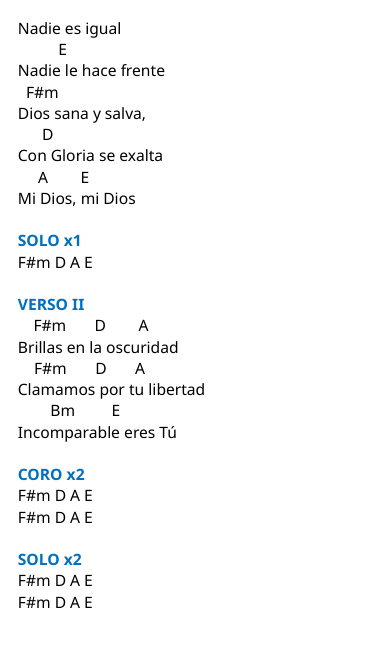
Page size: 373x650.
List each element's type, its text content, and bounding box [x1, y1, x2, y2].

text F#m D A E [18, 570, 354, 591]
text Bm E [18, 400, 354, 421]
text F#m D A E [18, 591, 354, 613]
text E [18, 39, 354, 60]
text Brillas en la oscuridad [18, 336, 354, 358]
text A E [18, 166, 354, 188]
text Clamamos por tu libertad [18, 379, 354, 400]
text SOLO x2 [18, 549, 354, 570]
text F#m D A [18, 315, 354, 336]
text Nadie le hace frente [18, 60, 354, 81]
text SOLO x1 [18, 230, 354, 251]
text Con Gloria se exalta [18, 145, 354, 166]
text F#m D A [18, 358, 354, 379]
text Nadie es igual [18, 18, 354, 39]
text F#m D A E [18, 485, 354, 506]
text F#m D A E [18, 251, 354, 273]
text F#m D A E [18, 506, 354, 528]
text VERSO II [18, 294, 354, 315]
text Mi Dios, mi Dios [18, 188, 354, 209]
text CORO x2 [18, 464, 354, 485]
text Dios sana y salva, [18, 103, 354, 124]
text D [18, 124, 354, 145]
text Incomparable eres Tú [18, 421, 354, 443]
text F#m [18, 81, 354, 103]
